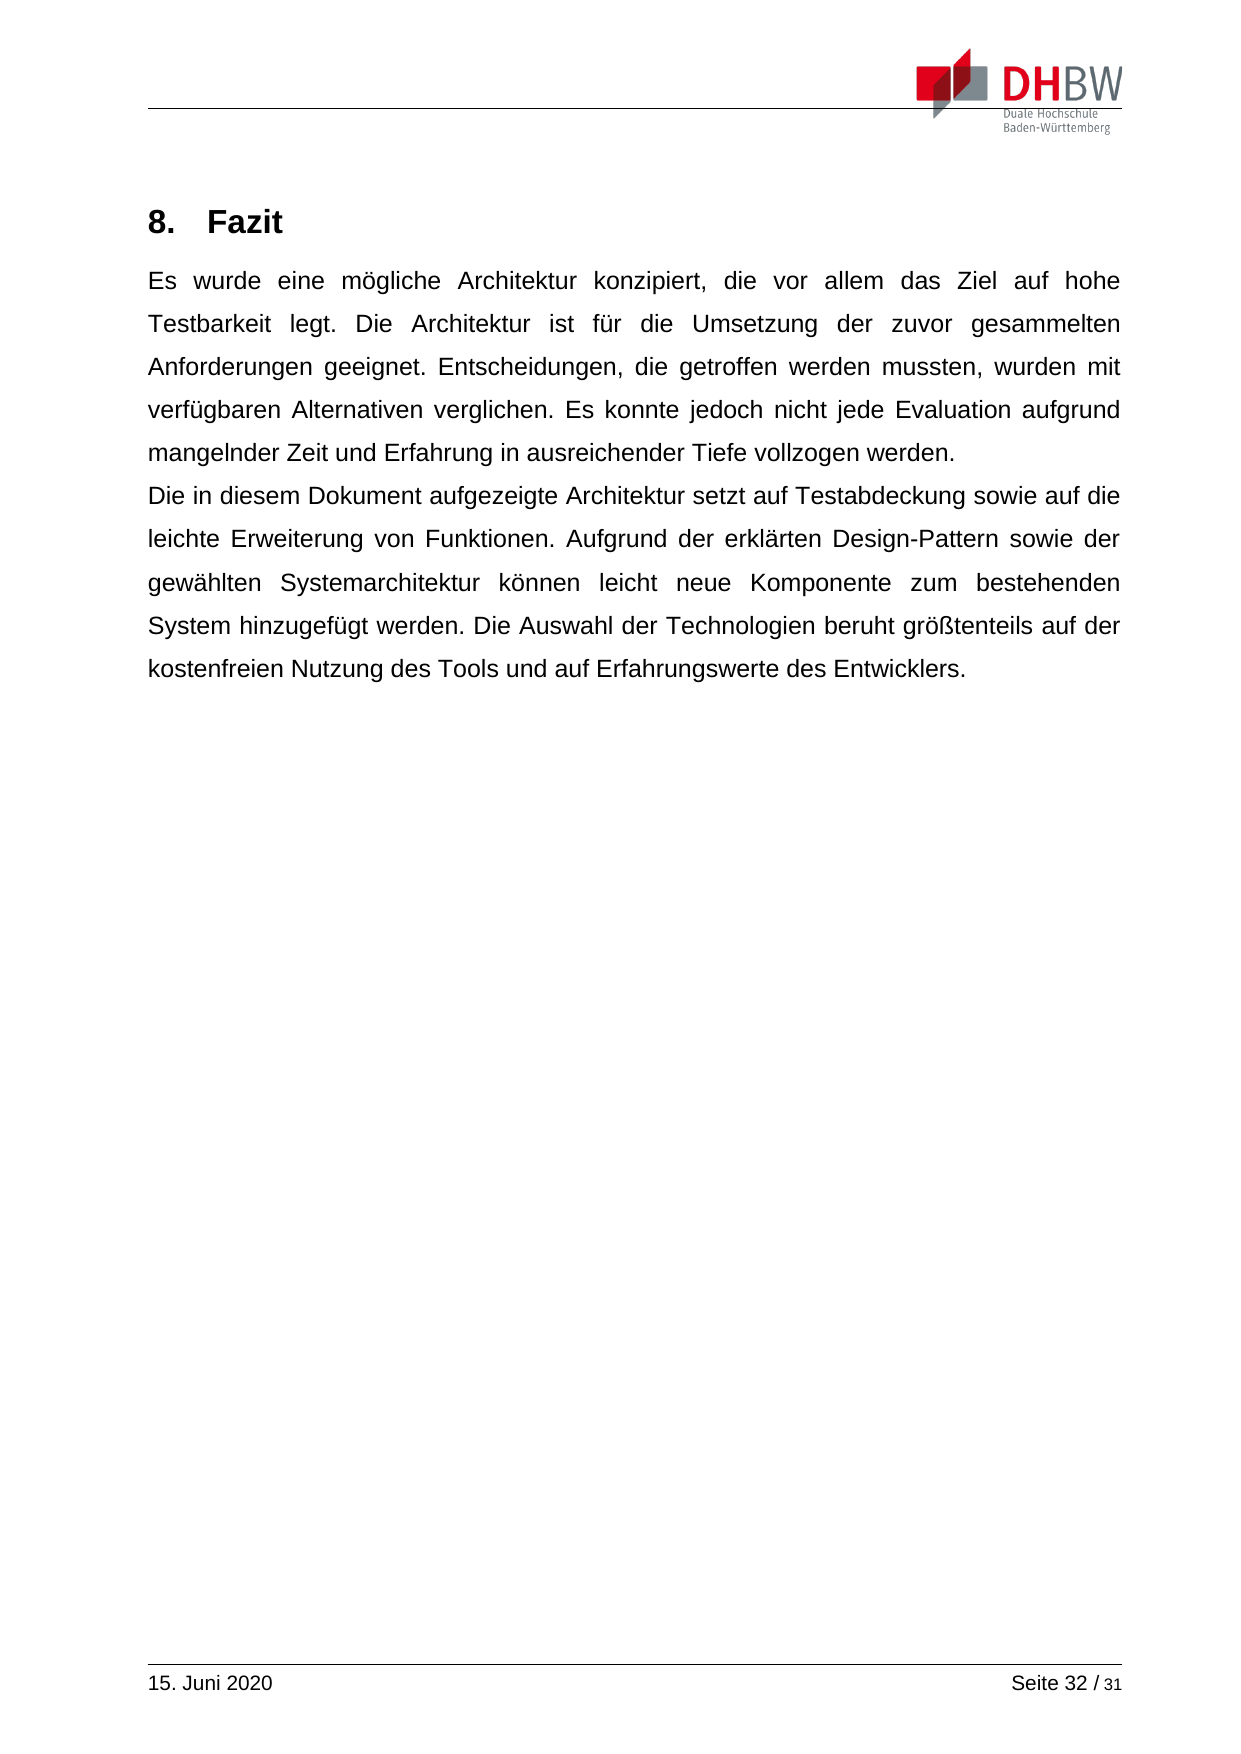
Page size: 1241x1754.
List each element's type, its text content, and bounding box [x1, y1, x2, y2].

text Es wurde eine mögliche Architektur konzipiert, die vor allem das Ziel auf hohe Testbarkeit legt. Die Architektur ist für die Umsetzung der zuvor gesammelten Anforderungen geeignet. Entscheidungen, die getroffen werden mussten, wurden mit verfügbaren Alternativen verglichen. Es konnte jedoch nicht jede Evaluation aufgrund mangelnder Zeit und Erfahrung in ausreichender Tiefe vollzogen werden. [148, 266, 1122, 467]
subtitle Fazit [148, 202, 1122, 241]
text Die in diesem Dokument aufgezeigte Architektur setzt auf Testabdeckung sowie auf die leichte Erweiterung von Funktionen. Aufgrund der erklärten Design-Pattern sowie der gewählten Systemarchitektur können leicht neue Komponente zum bestehenden System hinzugefügt werden. Die Auswahl der Technologien beruht größtenteils auf der kostenfreien Nutzung des Tools und auf Erfahrungswerte des Entwicklers. [148, 481, 1122, 682]
picture [916, 48, 1123, 135]
